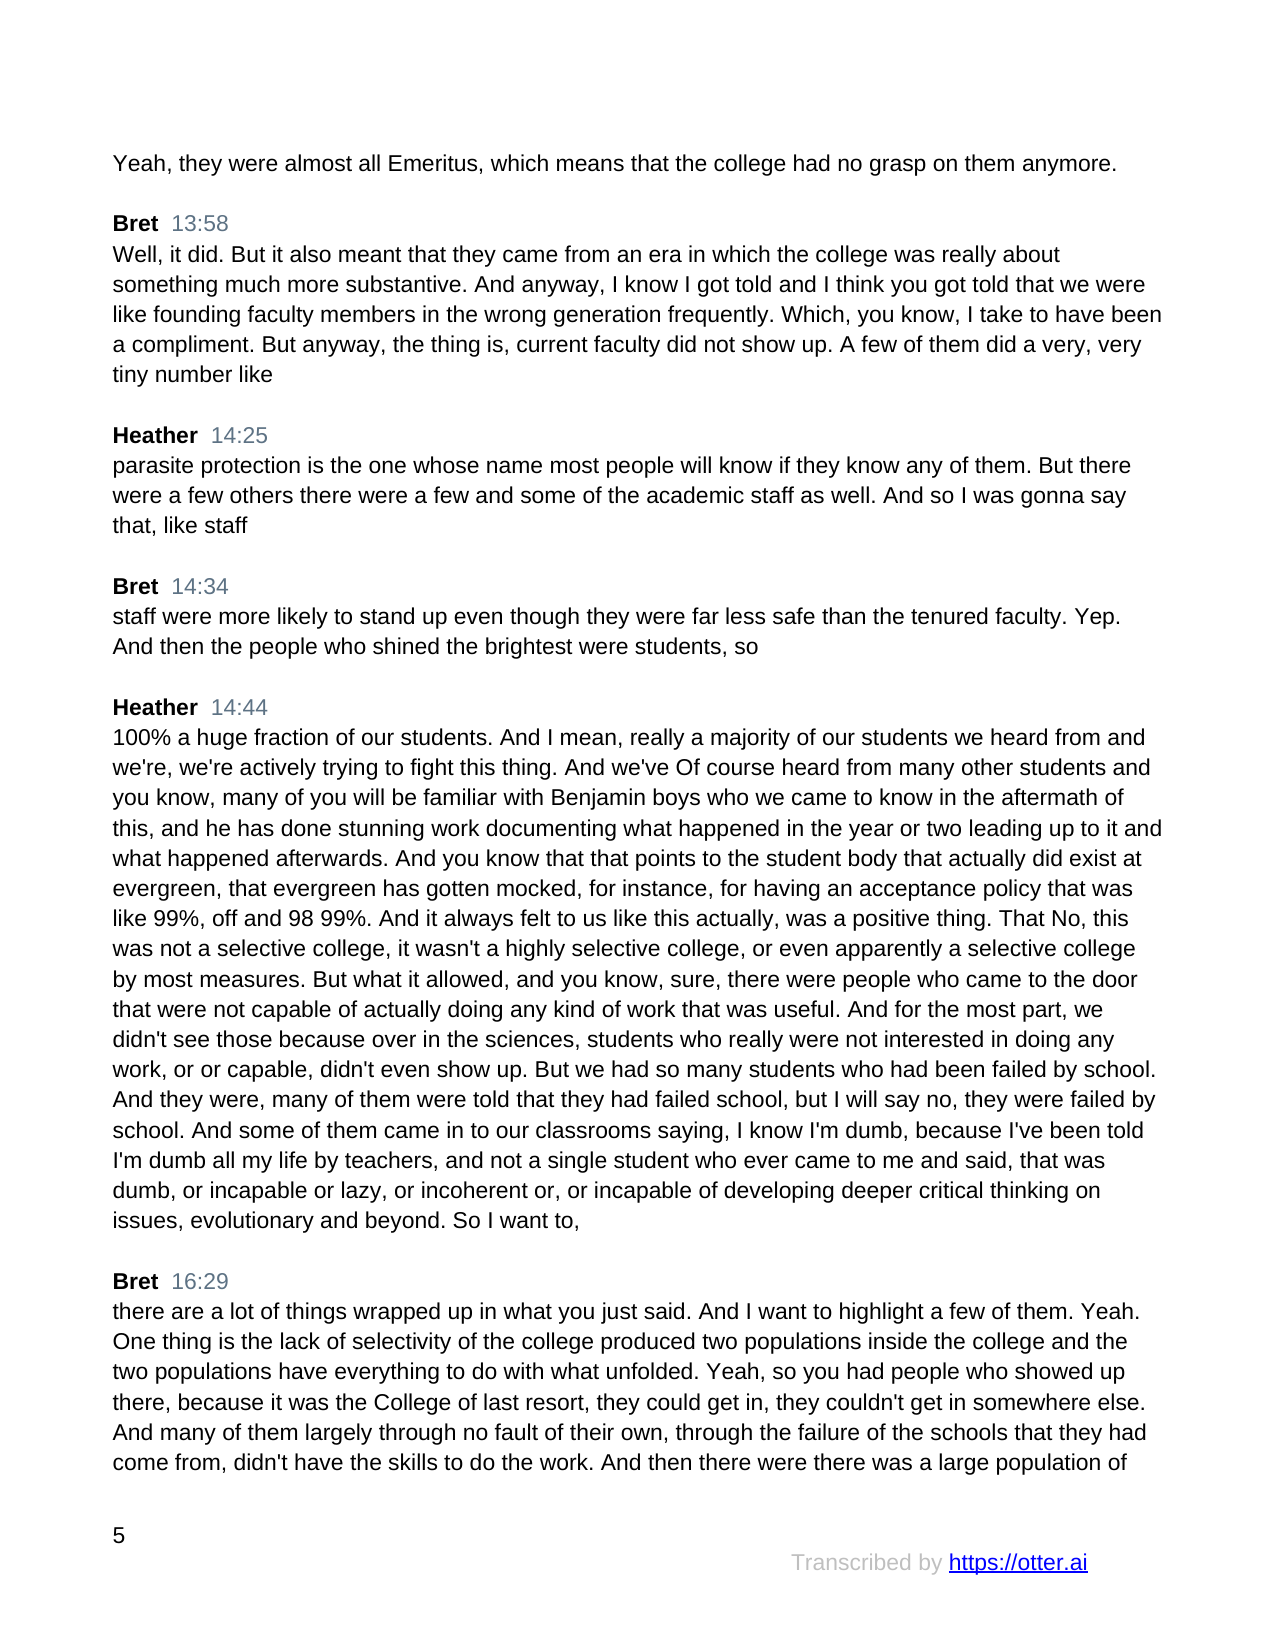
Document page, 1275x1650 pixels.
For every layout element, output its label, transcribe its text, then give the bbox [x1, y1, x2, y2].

text staff were more likely to stand up even though they were far less safe than the tenured faculty. Yep. And then the people who shined the brightest were students, so [112, 603, 1162, 660]
text 100% a huge fraction of our students. And I mean, really a majority of our students we heard from and we're, we're actively trying to fight this thing. And we've Of course heard from many other students and you know, many of you will be familiar with Benjamin boys who we came to know in the aftermath of this, and he has done stunning work documenting what happened in the year or two leading up to it and what happened afterwards. And you know that that points to the student body that actually did exist at evergreen, that evergreen has gotten mocked, for instance, for having an acceptance policy that was like 99%, off and 98 99%. And it always felt to us like this actually, was a positive thing. That No, this was not a selective college, it wasn't a highly selective college, or even apparently a selective college by most measures. But what it allowed, and you know, sure, there were people who came to the door that were not capable of actually doing any kind of work that was useful. And for the most part, we didn't see those because over in the sciences, students who really were not interested in doing any work, or or capable, didn't even show up. But we had so many students who had been failed by school. And they were, many of them were told that they had failed school, but I will say no, they were failed by school. And some of them came in to our classrooms saying, I know I'm dumb, because I've been told I'm dumb all my life by teachers, and not a single student who ever came to me and said, that was dumb, or incapable or lazy, or incoherent or, or incapable of developing deeper critical thinking on issues, evolutionary and beyond. So I want to, [112, 724, 1162, 1234]
text Bret 16:29 [112, 1268, 1162, 1294]
text Well, it did. But it also meant that they came from an era in which the college was really about something much more substantive. And anyway, I know I got told and I think you got told that we were like founding faculty members in the wrong generation frequently. Which, you know, I take to have been a compliment. But anyway, the thing is, current faculty did not show up. A few of them did a very, very tiny number like [112, 241, 1162, 388]
text Yeah, they were almost all Emeritus, which means that the college had no grasp on them anymore. [112, 150, 1162, 176]
text parasite protection is the one whose name most people will know if they know any of them. But there were a few others there were a few and some of the academic staff as well. And so I was gonna say that, like staff [112, 452, 1162, 539]
text Bret 13:58 [112, 210, 1162, 237]
text Heather 14:44 [112, 694, 1162, 720]
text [112, 1298, 1162, 1475]
text Bret 14:34 [112, 573, 1162, 599]
text Heather 14:25 [112, 422, 1162, 448]
